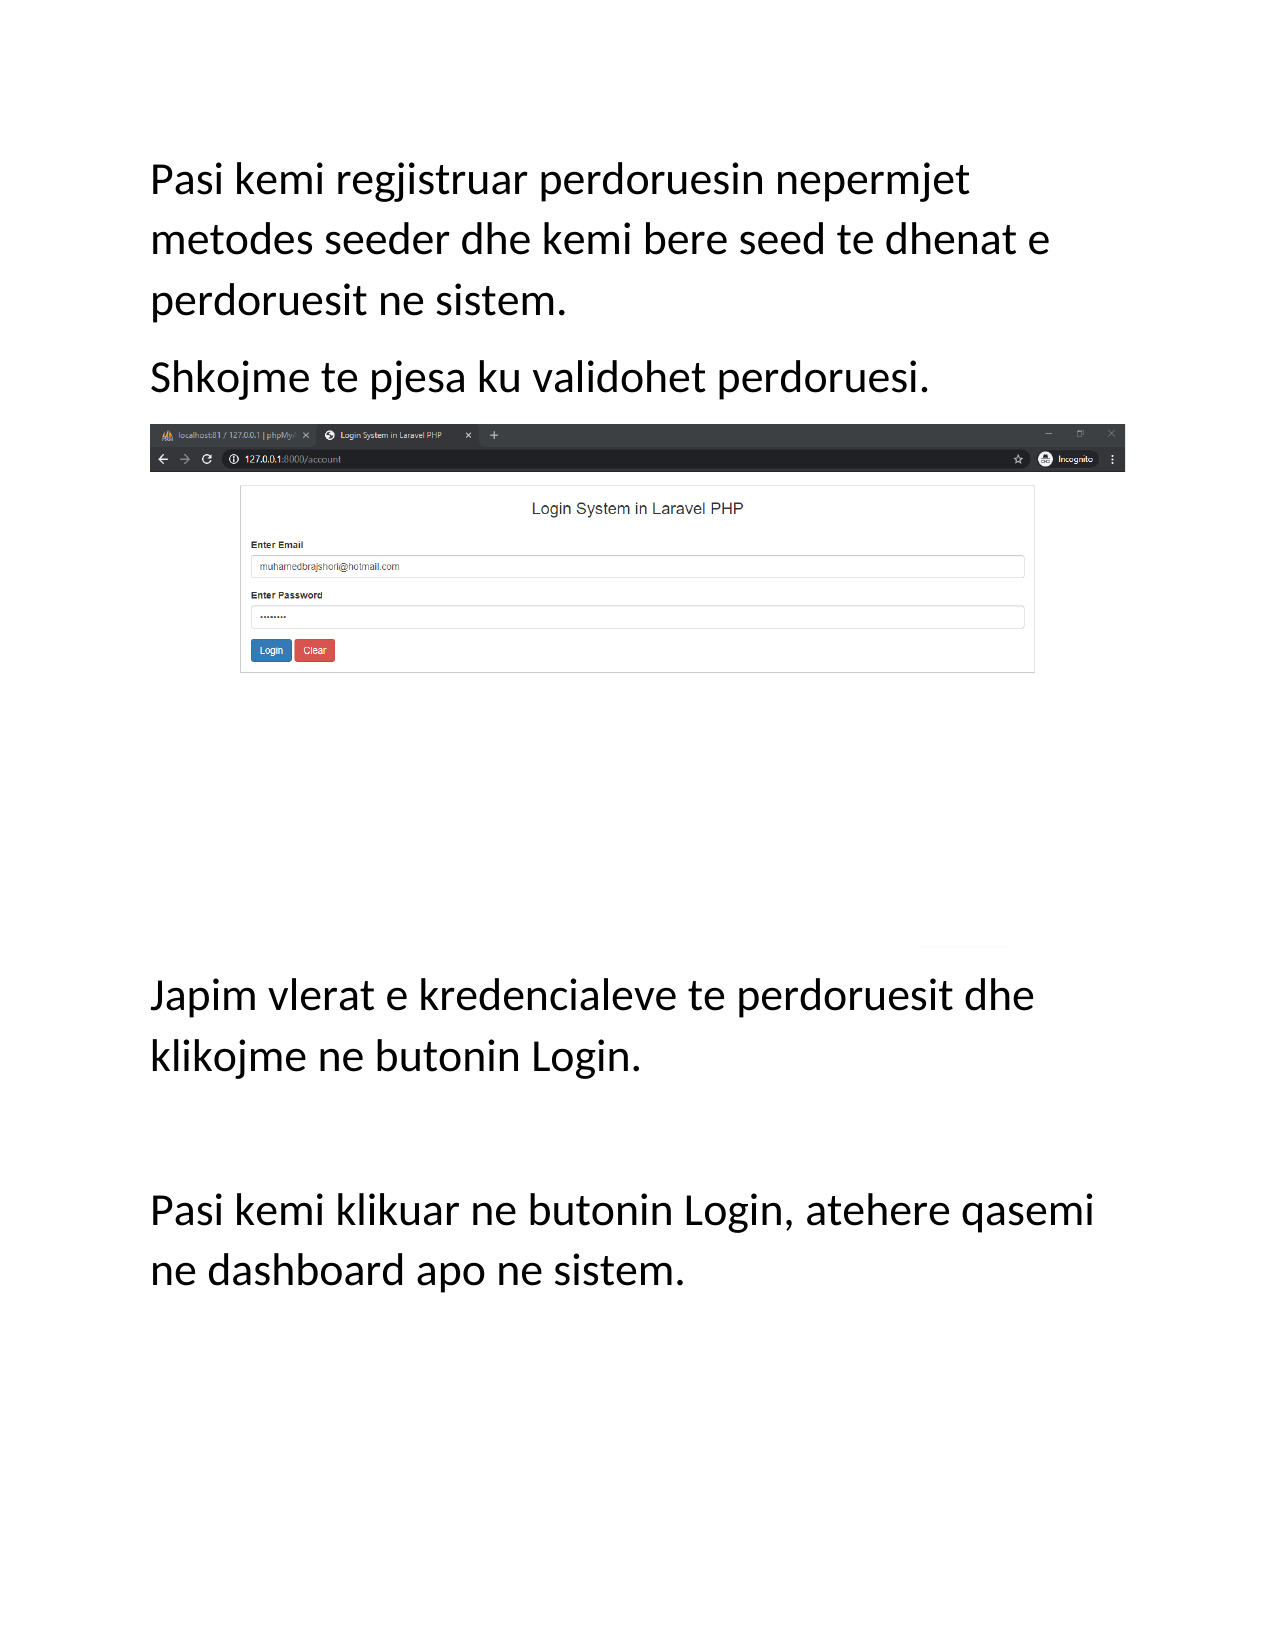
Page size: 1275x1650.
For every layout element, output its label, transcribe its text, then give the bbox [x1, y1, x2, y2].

text Japim vlerat e kredencialeve te perdoruesit dhe klikojme ne butonin Login. [150, 966, 1125, 1082]
text Pasi kemi klikuar ne butonin Login, atehere qasemi ne dashboard apo ne sistem. [150, 1181, 1125, 1297]
text Shkojme te pjesa ku validohet perdoruesi. [150, 348, 1125, 403]
picture [150, 424, 1125, 948]
text Pasi kemi regjistruar perdoruesin nepermjet metodes seeder dhe kemi bere seed te dhenat e perdoruesit ne sistem. [150, 150, 1125, 327]
